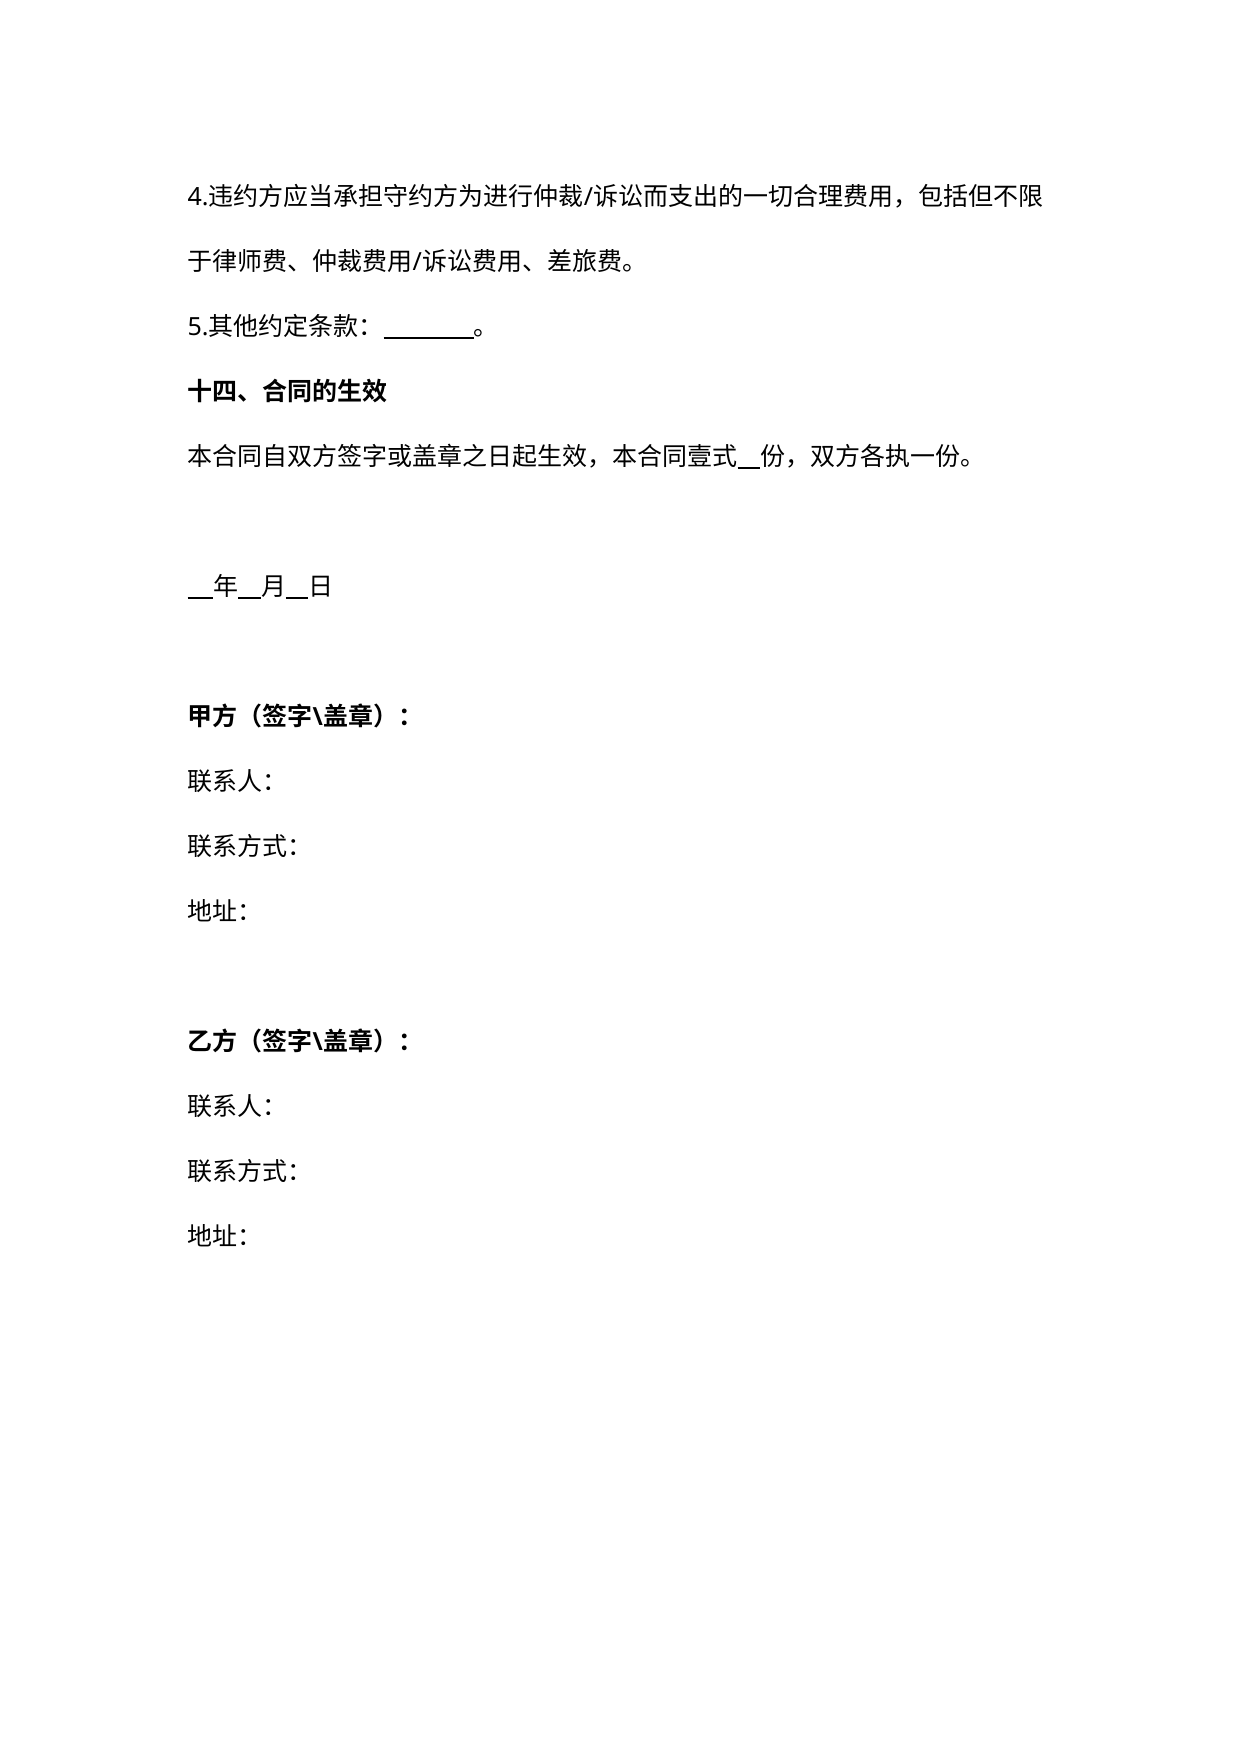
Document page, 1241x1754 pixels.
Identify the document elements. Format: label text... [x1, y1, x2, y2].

text 年 月 日 [187, 552, 1053, 617]
text 本合同自双方签字或盖章之日起生效，本合同壹式 份，双方各执一份。 [187, 422, 1053, 487]
text 甲方（签字\盖章）： [187, 617, 1053, 747]
text 联系方式： [187, 1137, 1053, 1202]
text 地址： [187, 1202, 1053, 1267]
text 乙方（签字\盖章）： [187, 942, 1053, 1072]
text 5.其他约定条款： 。 [187, 292, 1053, 357]
text 联系方式： [187, 812, 1053, 877]
text 联系人： [187, 1072, 1053, 1137]
text 联系人： [187, 747, 1053, 812]
subtitle 十四、合同的生效 [187, 357, 1053, 422]
text 地址： [187, 877, 1053, 942]
text 4.违约方应当承担守约方为进行仲裁/诉讼而支出的一切合理费用，包括但不限于律师费、仲裁费用/诉讼费用、差旅费。 [187, 162, 1053, 292]
